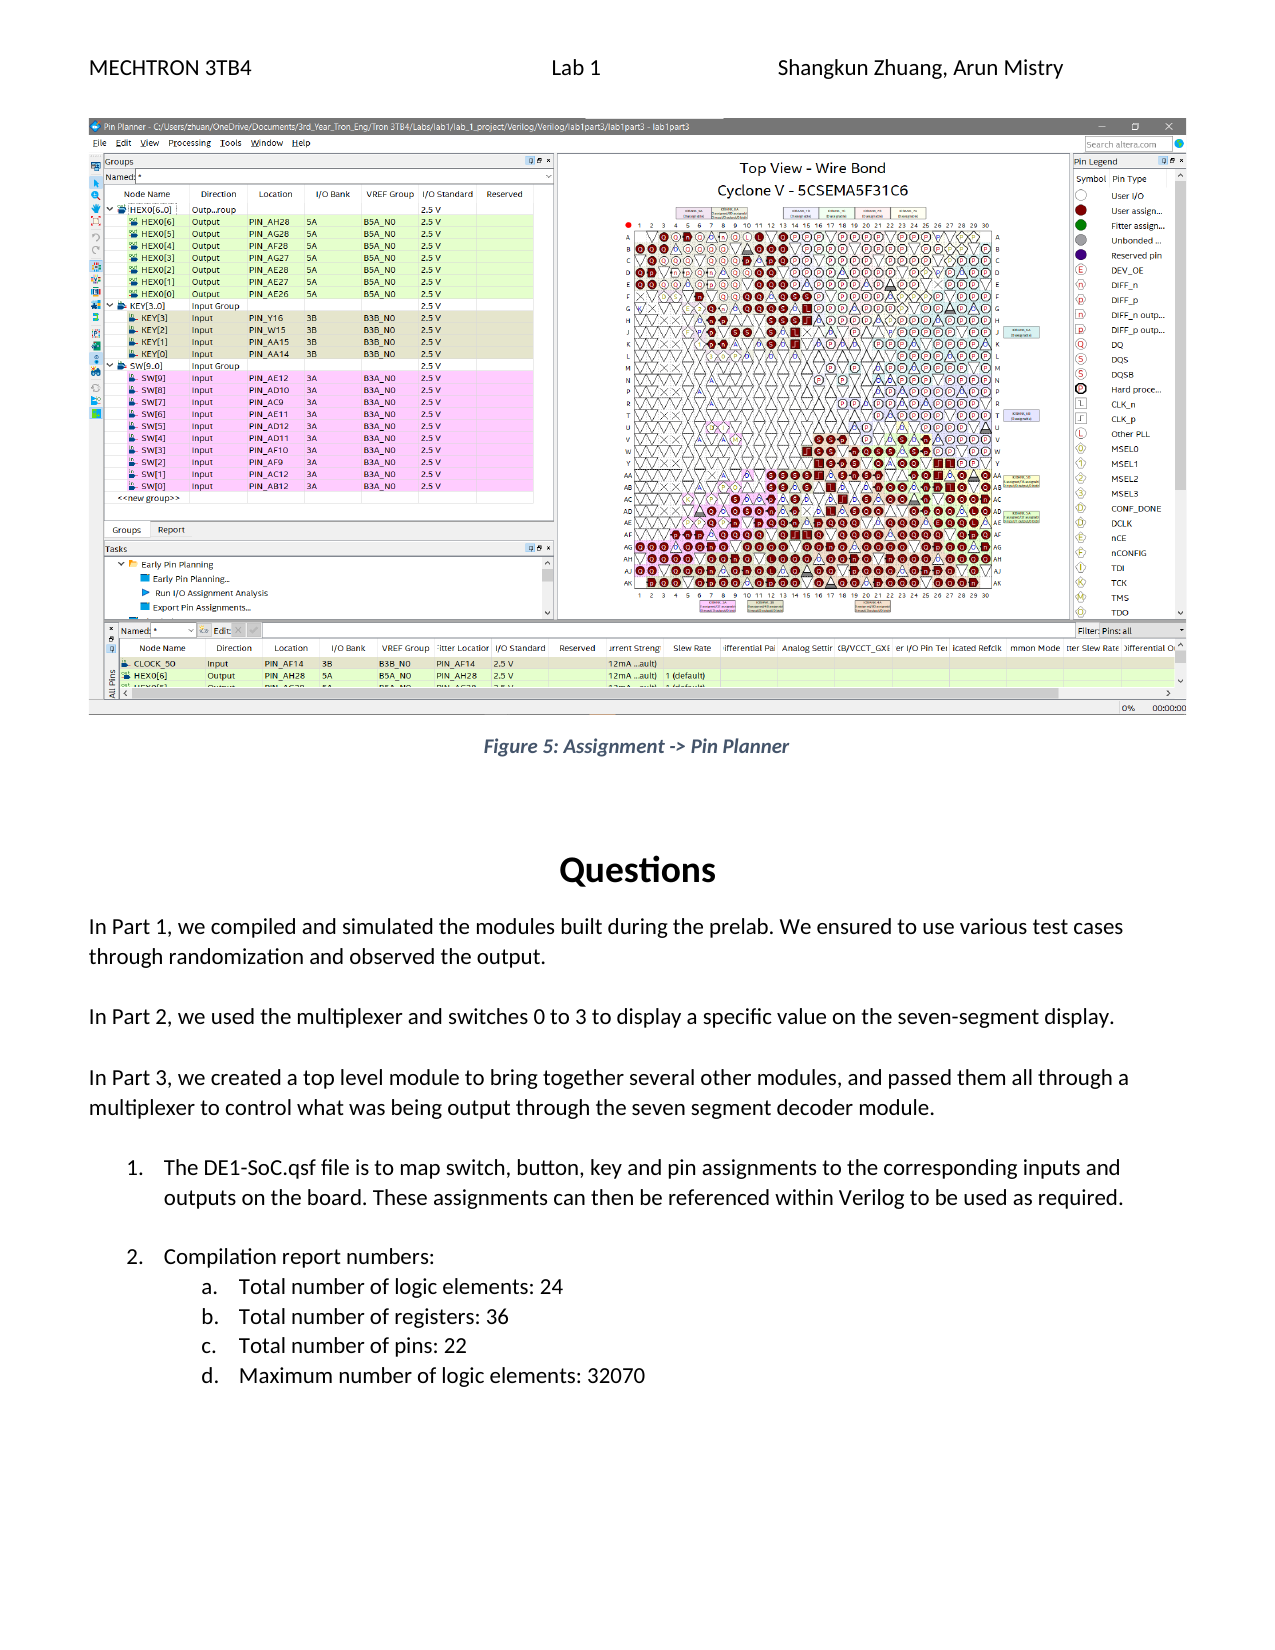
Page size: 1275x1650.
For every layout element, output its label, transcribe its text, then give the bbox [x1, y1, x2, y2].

text In Part 2, we used the multiplexer and switches 0 to 3 to display a specific value on the seven-segment display. [89, 1002, 1186, 1030]
list Maximum number of logic elements: 32070 [201, 1361, 1186, 1389]
list Total number of pins: 22 [201, 1332, 1186, 1359]
list Total number of logic elements: 24 [201, 1272, 1186, 1300]
list The DE1-SoC.qsf file is to map switch, button, key and pin assignments to the corresponding inputs and outputs on the board. These assignments can then be referenced within Verilog to be used as required. [126, 1153, 1186, 1241]
picture [88, 118, 1187, 715]
text In Part 3, we created a top level module to bring together several other modules, and passed them all through a multiplexer to control what was being output through the seven segment decoder module. [89, 1063, 1186, 1121]
text Figure 5: Assignment -> Pin Planner [89, 733, 1186, 759]
text In Part 1, we compiled and simulated the modules built during the prelab. We ensured to use various test cases through randomization and observed the output. [89, 912, 1186, 970]
list Compilation report numbers: [126, 1242, 1186, 1271]
text Questions [89, 846, 1186, 891]
list Total number of registers: 36 [201, 1302, 1186, 1330]
